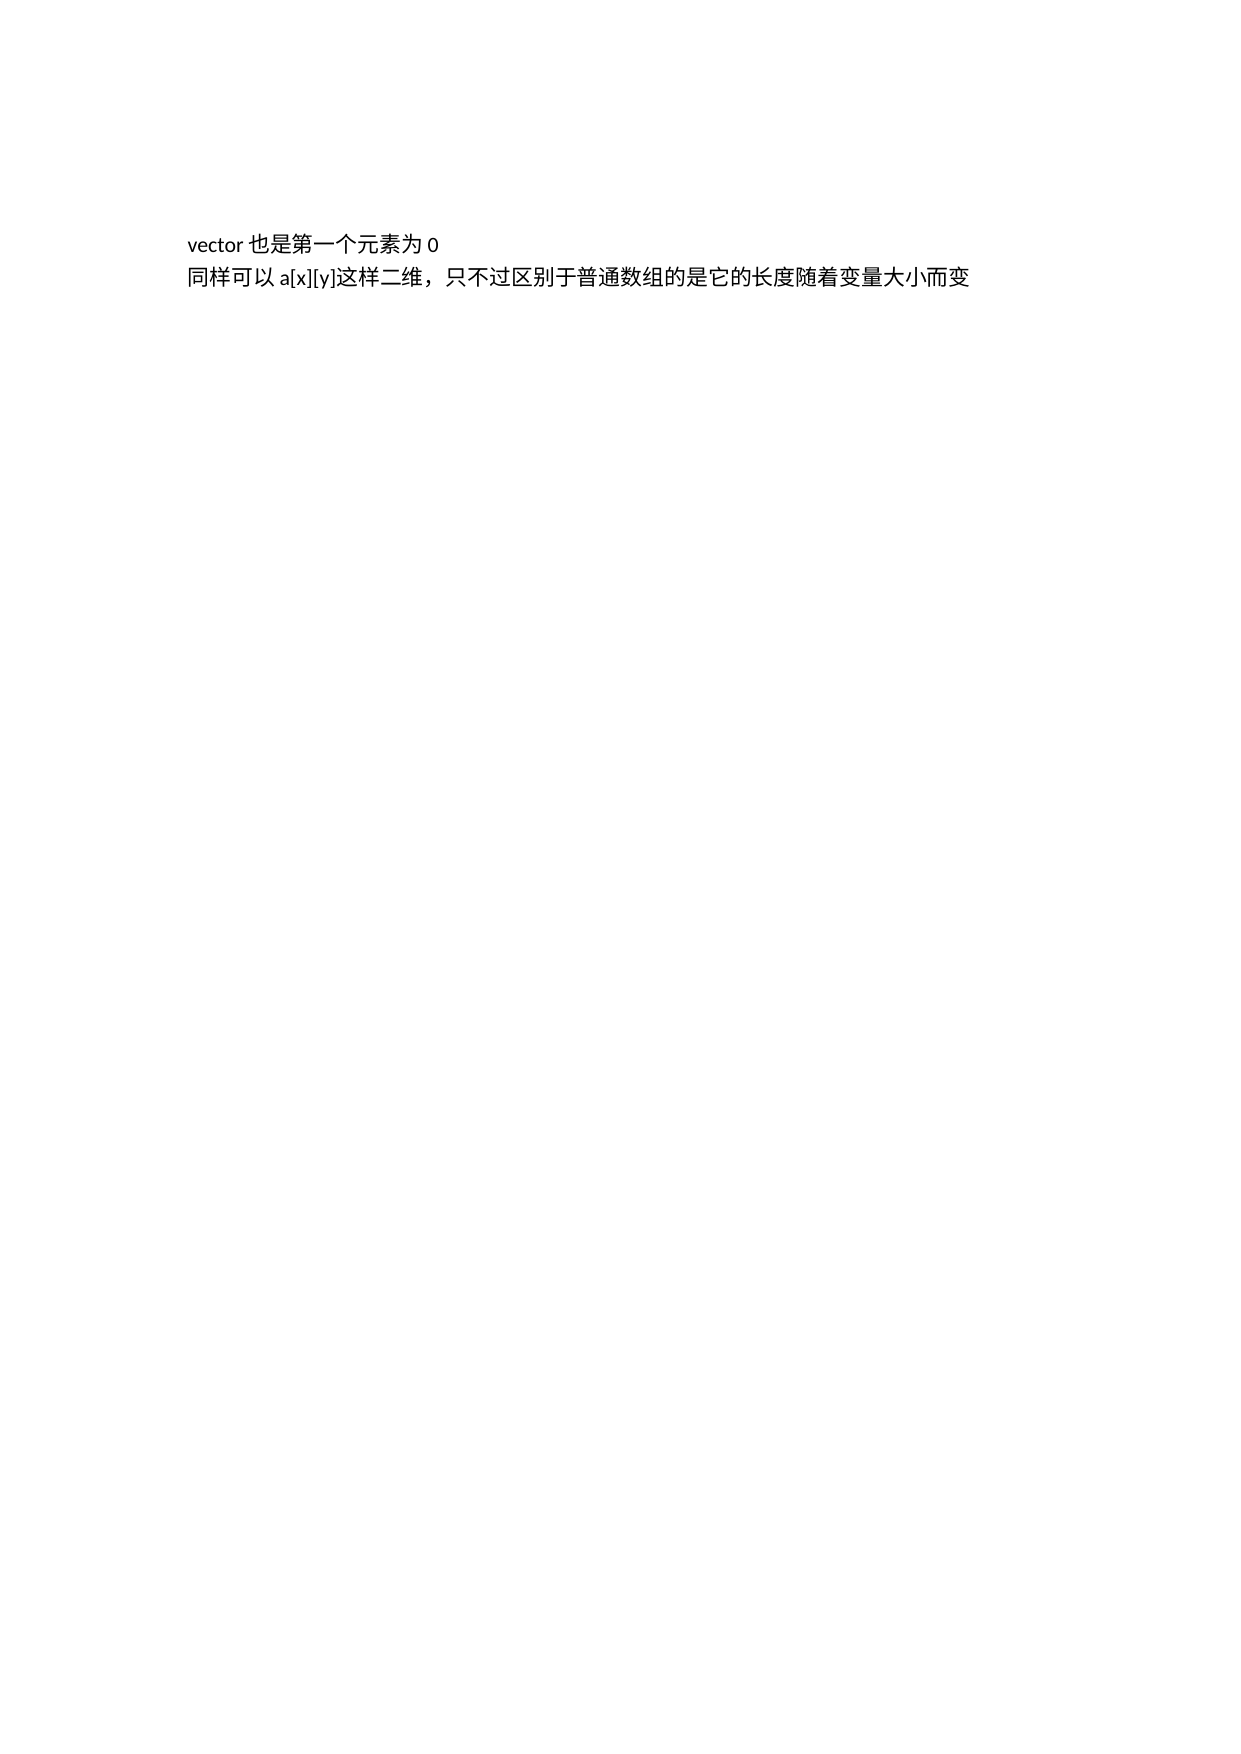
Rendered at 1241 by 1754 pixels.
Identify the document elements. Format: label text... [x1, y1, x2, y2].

text 同样可以a[x][y]这样二维，只不过区别于普通数组的是它的长度随着变量大小而变 [187, 259, 1053, 292]
text vector也是第一个元素为0 [187, 227, 1053, 259]
